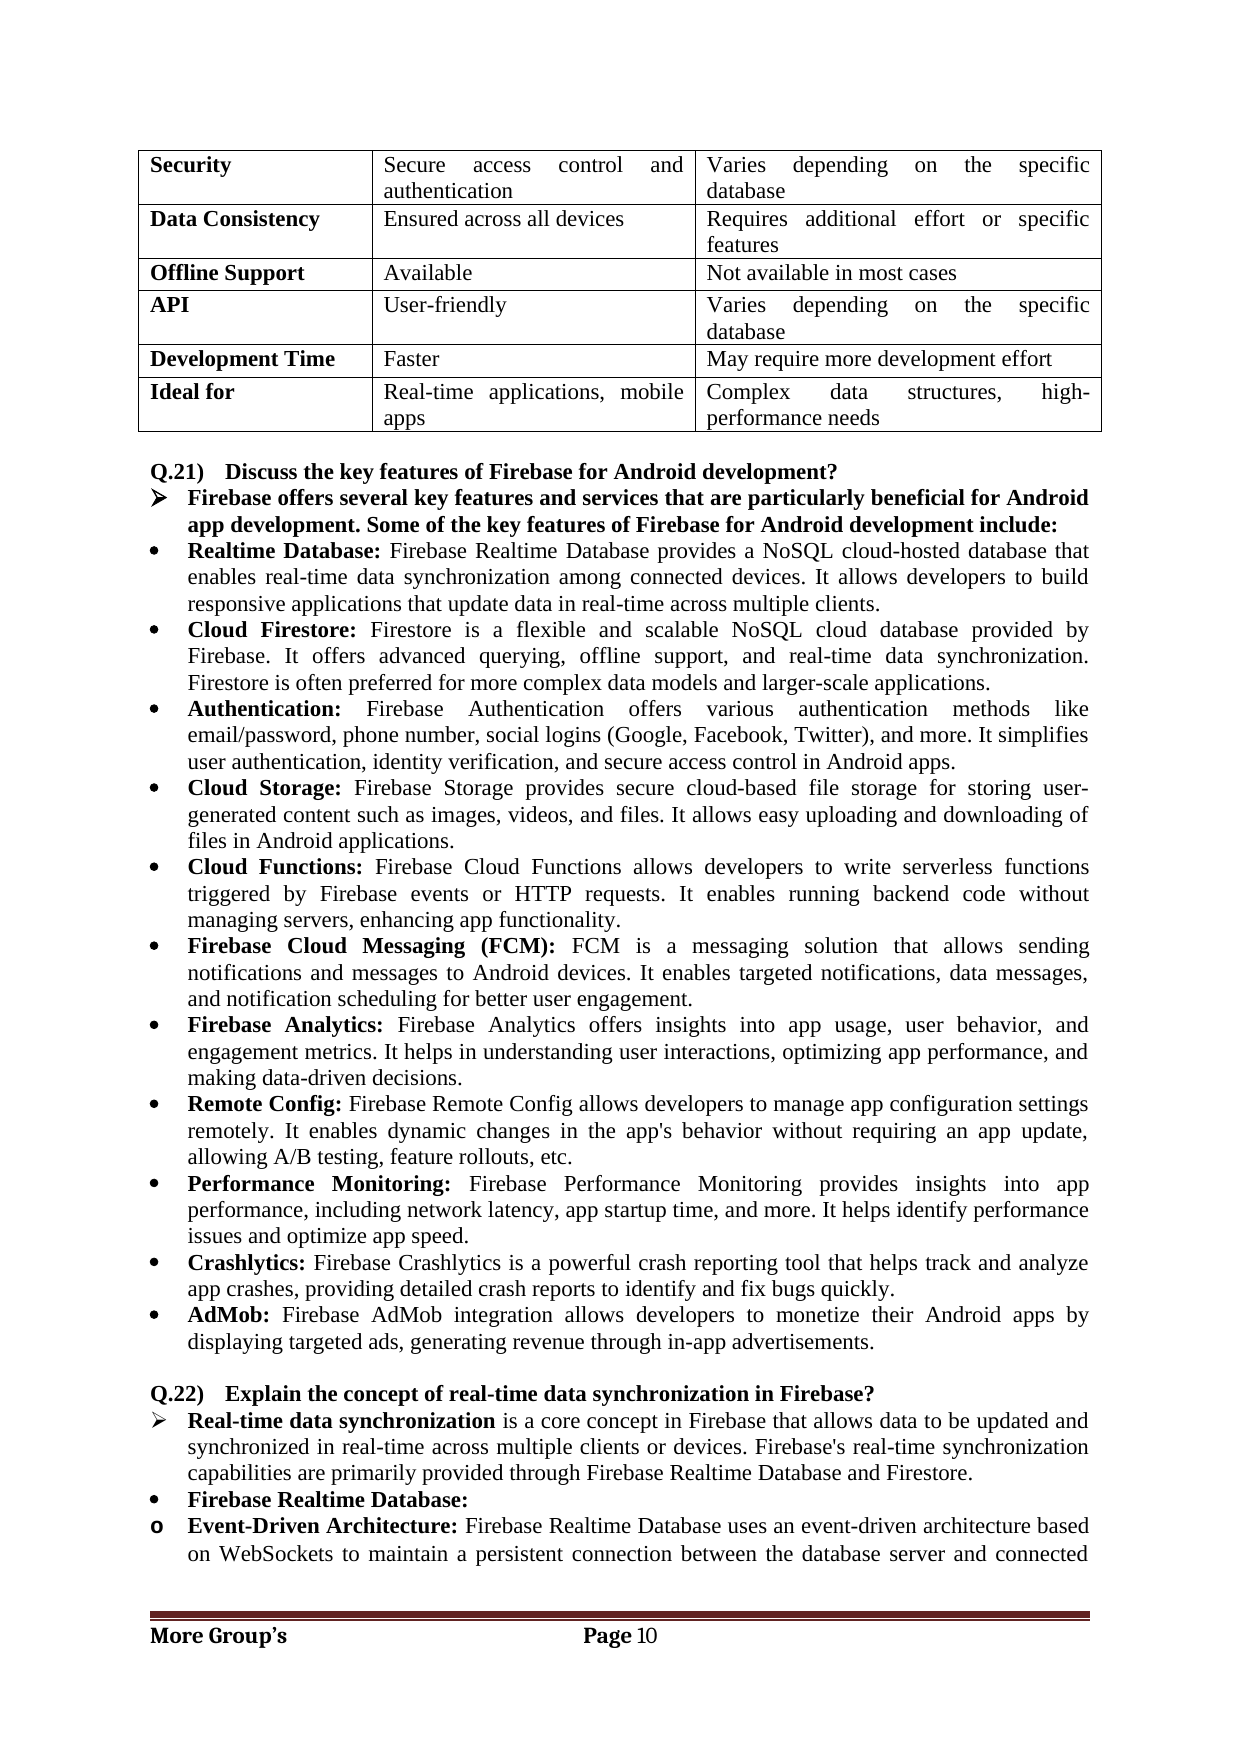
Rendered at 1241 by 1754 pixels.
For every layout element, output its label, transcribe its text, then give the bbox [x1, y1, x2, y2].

list Firebase Analytics: Firebase Analytics offers insights into app usage, user behavior, and engagement metrics. It helps in understanding user interactions, optimizing app performance, and making data-driven decisions. [150, 1011, 1090, 1091]
table_cell Complex data structures, high-performance needs [696, 378, 1101, 431]
list Realtime Database: Firebase Realtime Database provides a NoSQL cloud-hosted database that enables real-time data synchronization among connected devices. It allows developers to build responsive applications that update data in real-time across multiple clients. [150, 537, 1090, 616]
list Performance Monitoring: Firebase Performance Monitoring provides insights into app performance, including network latency, app startup time, and more. It helps identify performance issues and optimize app speed. [150, 1169, 1090, 1249]
table_cell Data Consistency [139, 205, 372, 257]
list Real-time data synchronization is a core concept in Firebase that allows data to be updated and synchronized in real-time across multiple clients or devices. Firebase's real-time synchronization capabilities are primarily provided through Firebase Realtime Database and Firestore. [150, 1407, 1090, 1486]
list AdMob: Firebase AdMob integration allows developers to monetize their Android apps by displaying targeted ads, generating revenue through in-app advertisements. [150, 1301, 1090, 1354]
list Remote Config: Firebase Remote Config allows developers to manage app configuration settings remotely. It enables dynamic changes in the app's behavior without requiring an app update, allowing A/B testing, feature rollouts, etc. [150, 1091, 1090, 1169]
list Firebase Cloud Messaging (FCM): FCM is a messaging solution that allows sending notifications and messages to Android devices. It enables targeted notifications, data messages, and notification scheduling for better user engagement. [150, 932, 1090, 1011]
table_cell Offline Support [139, 259, 372, 290]
list Crashlytics: Firebase Crashlytics is a powerful crash reporting tool that helps track and analyze app crashes, providing detailed crash reports to identify and fix bugs quickly. [150, 1249, 1090, 1301]
list Cloud Functions: Firebase Cloud Functions allows developers to write serverless functions triggered by Firebase events or HTTP requests. It enables running backend code without managing servers, enhancing app functionality. [150, 853, 1090, 932]
list Firebase offers several key features and services that are particularly beneficial for Android app development. Some of the key features of Firebase for Android development include: [150, 484, 1090, 537]
list Explain the concept of real-time data synchronization in Firebase? [150, 1380, 1090, 1407]
table_cell Available [373, 259, 695, 290]
table_cell Varies depending on the specific database [696, 151, 1101, 204]
table_cell May require more development effort [696, 345, 1101, 377]
table_cell Development Time [139, 345, 372, 377]
list Firebase Realtime Database: [150, 1486, 1090, 1512]
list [150, 1512, 1090, 1567]
table_cell Secure access control and authentication [373, 151, 695, 204]
table_cell Faster [373, 345, 695, 377]
table_cell User-friendly [373, 291, 695, 344]
table_cell Not available in most cases [696, 259, 1101, 290]
table_cell Requires additional effort or specific features [696, 205, 1101, 257]
table_cell Ideal for [139, 378, 372, 431]
list Cloud Firestore: Firestore is a flexible and scalable NoSQL cloud database provided by Firebase. It offers advanced querying, offline support, and real-time data synchronization. Firestore is often preferred for more complex data models and larger-scale applications. [150, 616, 1090, 695]
list Authentication: Firebase Authentication offers various authentication methods like email/password, phone number, social logins (Google, Facebook, Twitter), and more. It simplifies user authentication, identity verification, and secure access control in Android apps. [150, 695, 1090, 774]
table_cell Varies depending on the specific database [696, 291, 1101, 344]
table_cell API [139, 291, 372, 344]
list Cloud Storage: Firebase Storage provides secure cloud-based file storage for storing user-generated content such as images, videos, and files. It allows easy uploading and downloading of files in Android applications. [150, 774, 1090, 853]
list Discuss the key features of Firebase for Android development? [150, 458, 1090, 484]
table_cell Real-time applications, mobile apps [373, 378, 695, 431]
table_cell Security [139, 151, 372, 204]
table_cell Ensured across all devices [373, 205, 695, 257]
